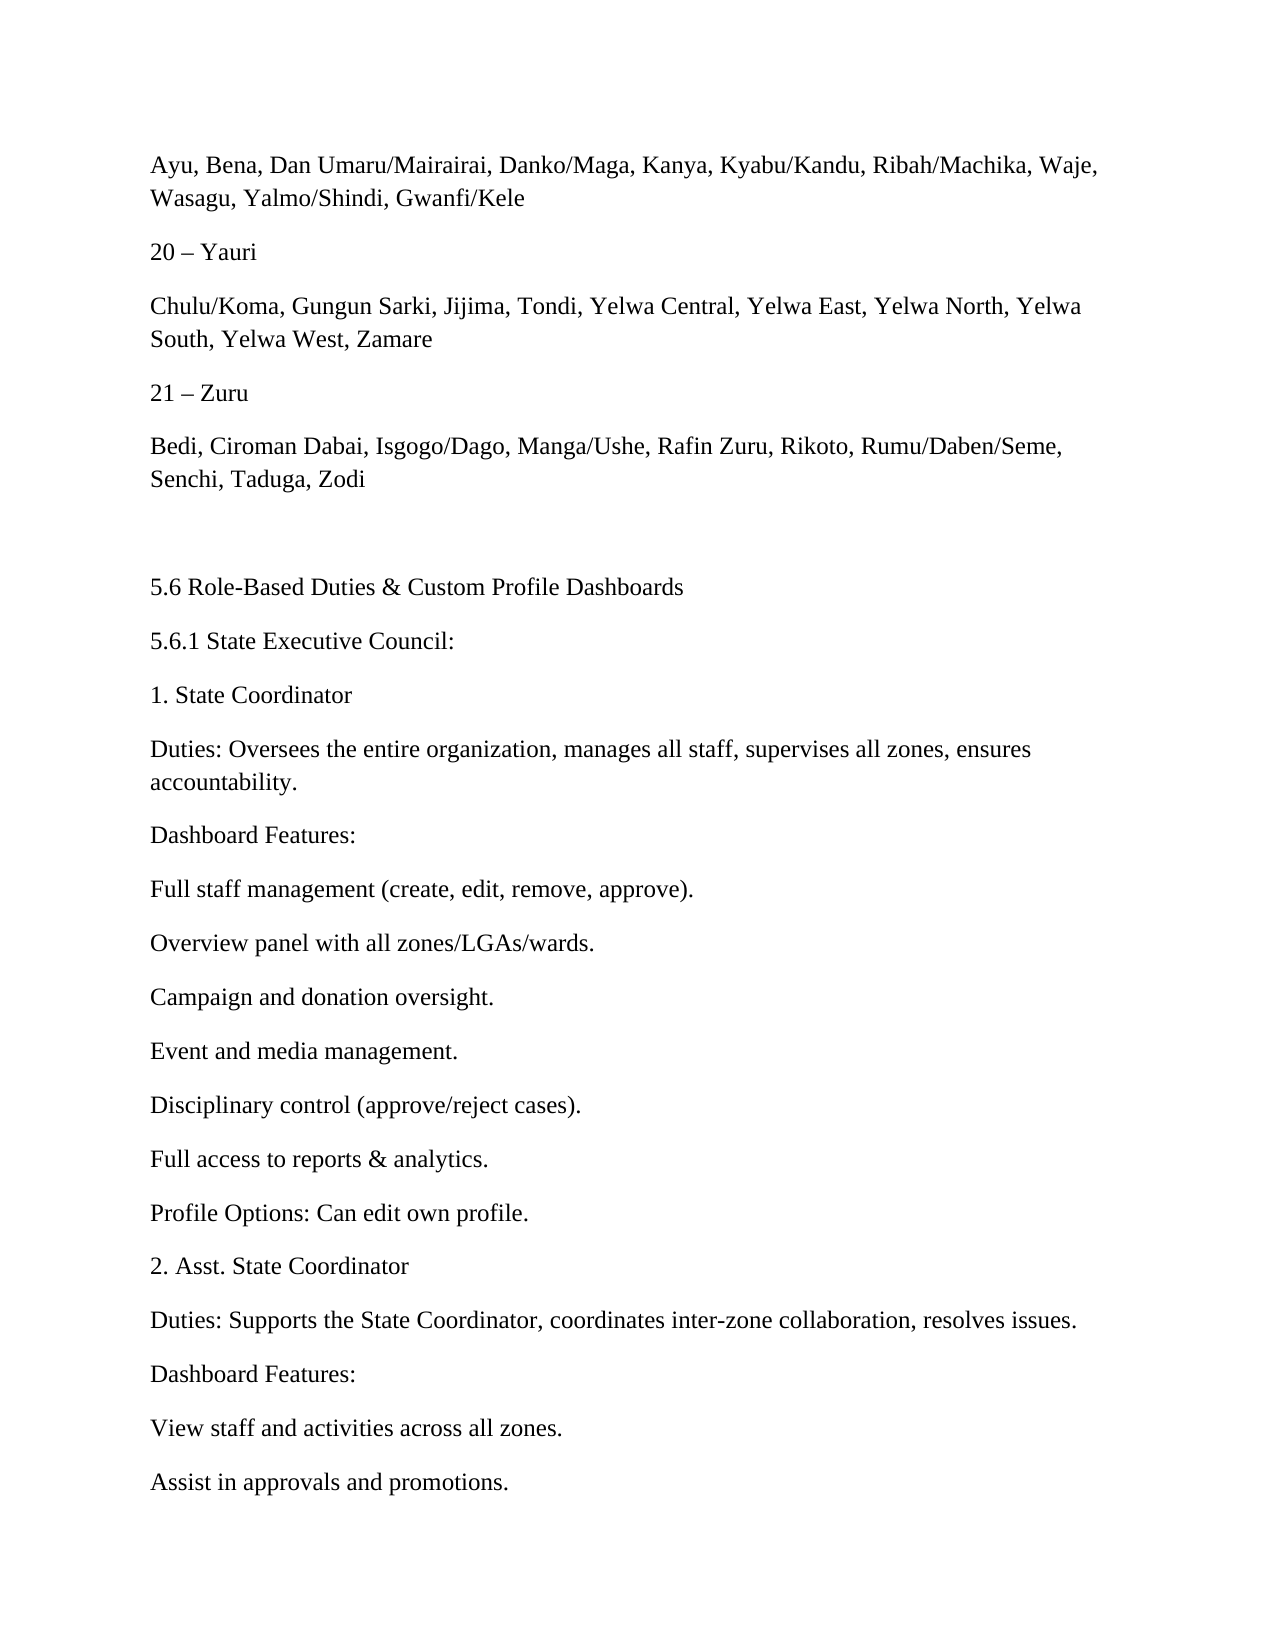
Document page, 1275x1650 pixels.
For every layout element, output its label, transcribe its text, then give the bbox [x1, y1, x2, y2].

text Dashboard Features: [150, 1359, 1125, 1388]
text 1. State Coordinator [150, 680, 1125, 709]
text Duties: Supports the State Coordinator, coordinates inter-zone collaboration, resolves issues. [150, 1305, 1125, 1334]
text Disciplinary control (approve/reject cases). [150, 1090, 1125, 1119]
text Full staff management (create, edit, remove, approve). [150, 874, 1125, 903]
text Dashboard Features: [150, 821, 1125, 849]
text 2. Asst. State Coordinator [150, 1251, 1125, 1280]
text Assist in approvals and promotions. [150, 1467, 1125, 1496]
text 20 – Yauri [150, 237, 1125, 266]
text 21 – Zuru [150, 378, 1125, 406]
text Event and media management. [150, 1036, 1125, 1065]
text Overview panel with all zones/LGAs/wards. [150, 928, 1125, 957]
text 5.6 Role-Based Duties & Custom Profile Dashboards [150, 572, 1125, 601]
text Full access to reports & analytics. [150, 1144, 1125, 1172]
text Ayu, Bena, Dan Umaru/Mairairai, Danko/Maga, Kanya, Kyabu/Kandu, Ribah/Machika, Waje, Wasagu, Yalmo/Shindi, Gwanfi/Kele [150, 150, 1125, 212]
text Chulu/Koma, Gungun Sarki, Jijima, Tondi, Yelwa Central, Yelwa East, Yelwa North, Yelwa South, Yelwa West, Zamare [150, 291, 1125, 352]
text Profile Options: Can edit own profile. [150, 1198, 1125, 1226]
text Campaign and donation oversight. [150, 982, 1125, 1011]
text Duties: Oversees the entire organization, manages all staff, supervises all zones, ensures accountability. [150, 734, 1125, 796]
text 5.6.1 State Executive Council: [150, 626, 1125, 655]
text View staff and activities across all zones. [150, 1413, 1125, 1442]
text Bedi, Ciroman Dabai, Isgogo/Dago, Manga/Ushe, Rafin Zuru, Rikoto, Rumu/Daben/Seme, Senchi, Taduga, Zodi [150, 431, 1125, 493]
